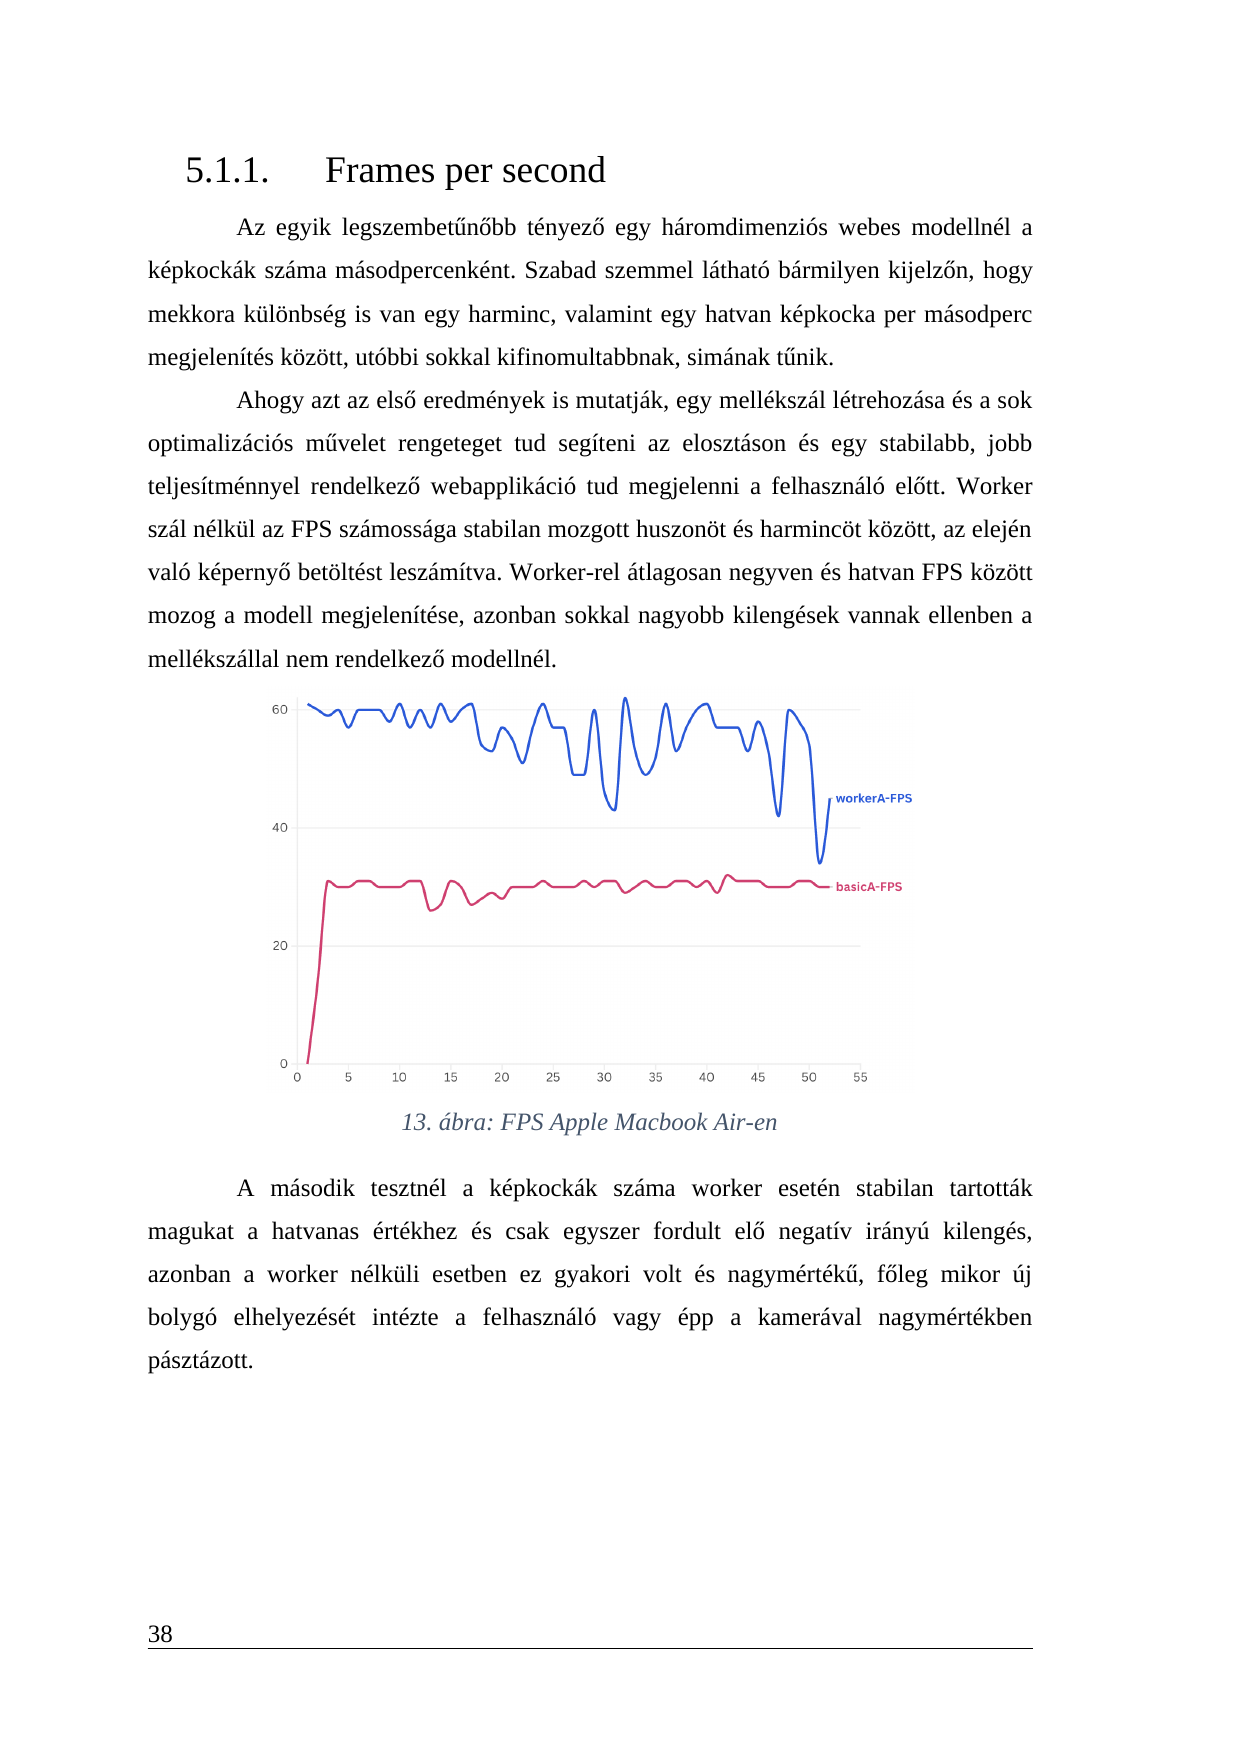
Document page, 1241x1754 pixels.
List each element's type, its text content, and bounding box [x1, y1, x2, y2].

text Ahogy azt az első eredmények is mutatják, egy mellékszál létrehozása és a sok optimalizációs művelet rengeteget tud segíteni az elosztáson és egy stabilabb, jobb teljesítménnyel rendelkező webapplikáció tud megjelenni a felhasználó előtt. Worker szál nélkül az FPS számossága stabilan mozgott huszonöt és harmincöt között, az elején való képernyő betöltést leszámítva. Worker-rel átlagosan negyven és hatvan FPS között mozog a modell megjelenítése, azonban sokkal nagyobb kilengések vannak ellenben a mellékszállal nem rendelkező modellnél. [148, 385, 1033, 672]
text 13. ábra: FPS Apple Macbook Air-en [148, 1107, 1033, 1136]
text A második tesztnél a képkockák száma worker esetén stabilan tartották magukat a hatvanas értékhez és csak egyszer fordult elő negatív irányú kilengés, azonban a worker nélküli esetben ez gyakori volt és nagymértékű, főleg mikor új bolygó elhelyezését intézte a felhasználó vagy épp a kamerával nagymértékben pásztázott. [148, 1173, 1033, 1374]
subtitle Frames per second [185, 148, 1033, 191]
text Az egyik legszembetűnőbb tényező egy háromdimenziós webes modellnél a képkockák száma másodpercenként. Szabad szemmel látható bármilyen kijelzőn, hogy mekkora különbség is van egy harminc, valamint egy hatvan képkocka per másodperc megjelenítés között, utóbbi sokkal kifinomultabbnak, simának tűnik. [148, 212, 1033, 371]
picture [265, 686, 916, 1093]
